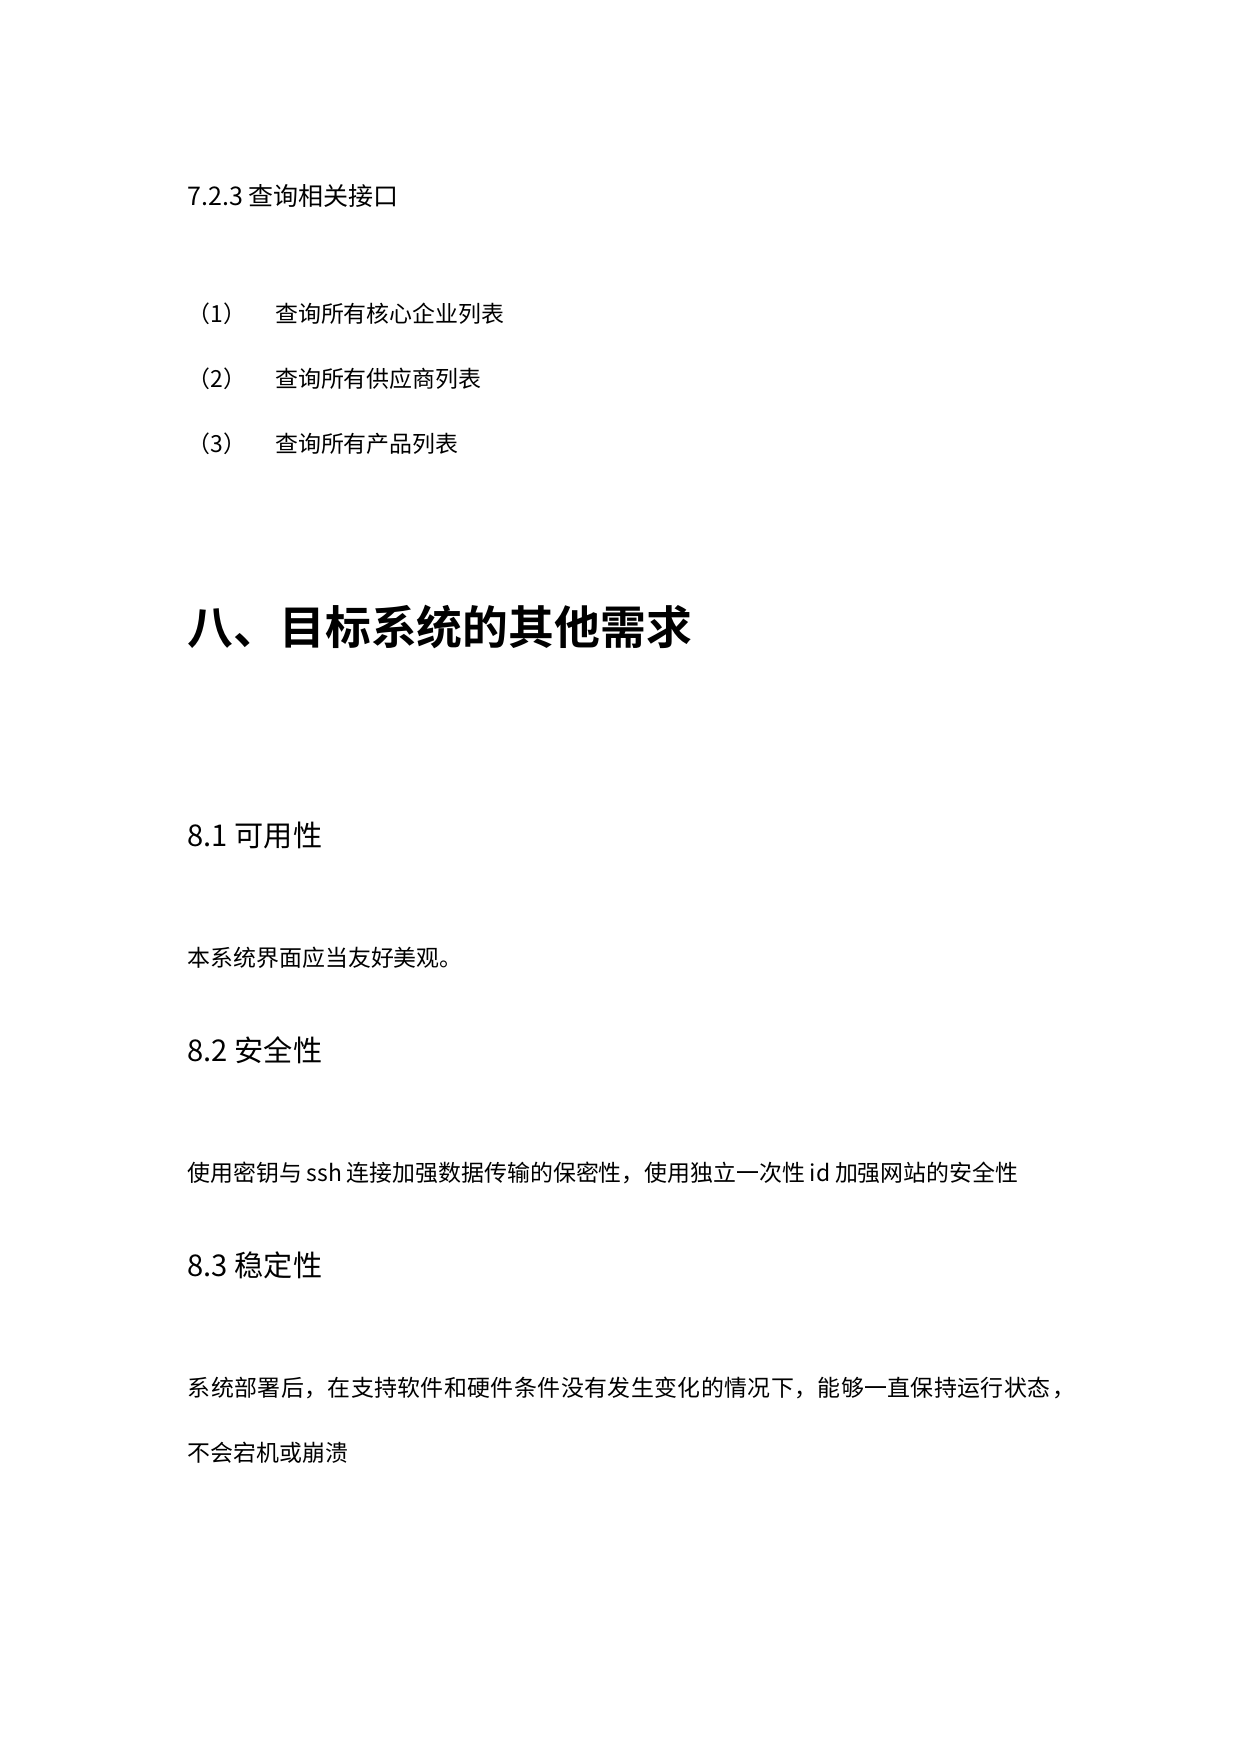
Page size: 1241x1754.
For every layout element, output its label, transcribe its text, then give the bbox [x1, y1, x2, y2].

subtitle 7.2.3 查询相关接口 [187, 162, 1053, 227]
list 查询所有产品列表 [187, 411, 1053, 476]
text 系统部署后，在支持软件和硬件条件没有发生变化的情况下，能够一直保持运行状态，不会宕机或崩溃 [187, 1354, 1053, 1484]
subtitle 八、目标系统的其他需求 [187, 576, 1053, 673]
subtitle 8.3 稳定性 [187, 1231, 1053, 1296]
list 查询所有核心企业列表 [187, 281, 1053, 346]
subtitle 8.2 安全性 [187, 1016, 1053, 1081]
text 本系统界面应当友好美观。 [187, 924, 1053, 989]
text 使用密钥与ssh连接加强数据传输的保密性，使用独立一次性id加强网站的安全性 [187, 1139, 1053, 1204]
subtitle 8.1 可用性 [187, 801, 1053, 866]
list 查询所有供应商列表 [187, 346, 1053, 411]
